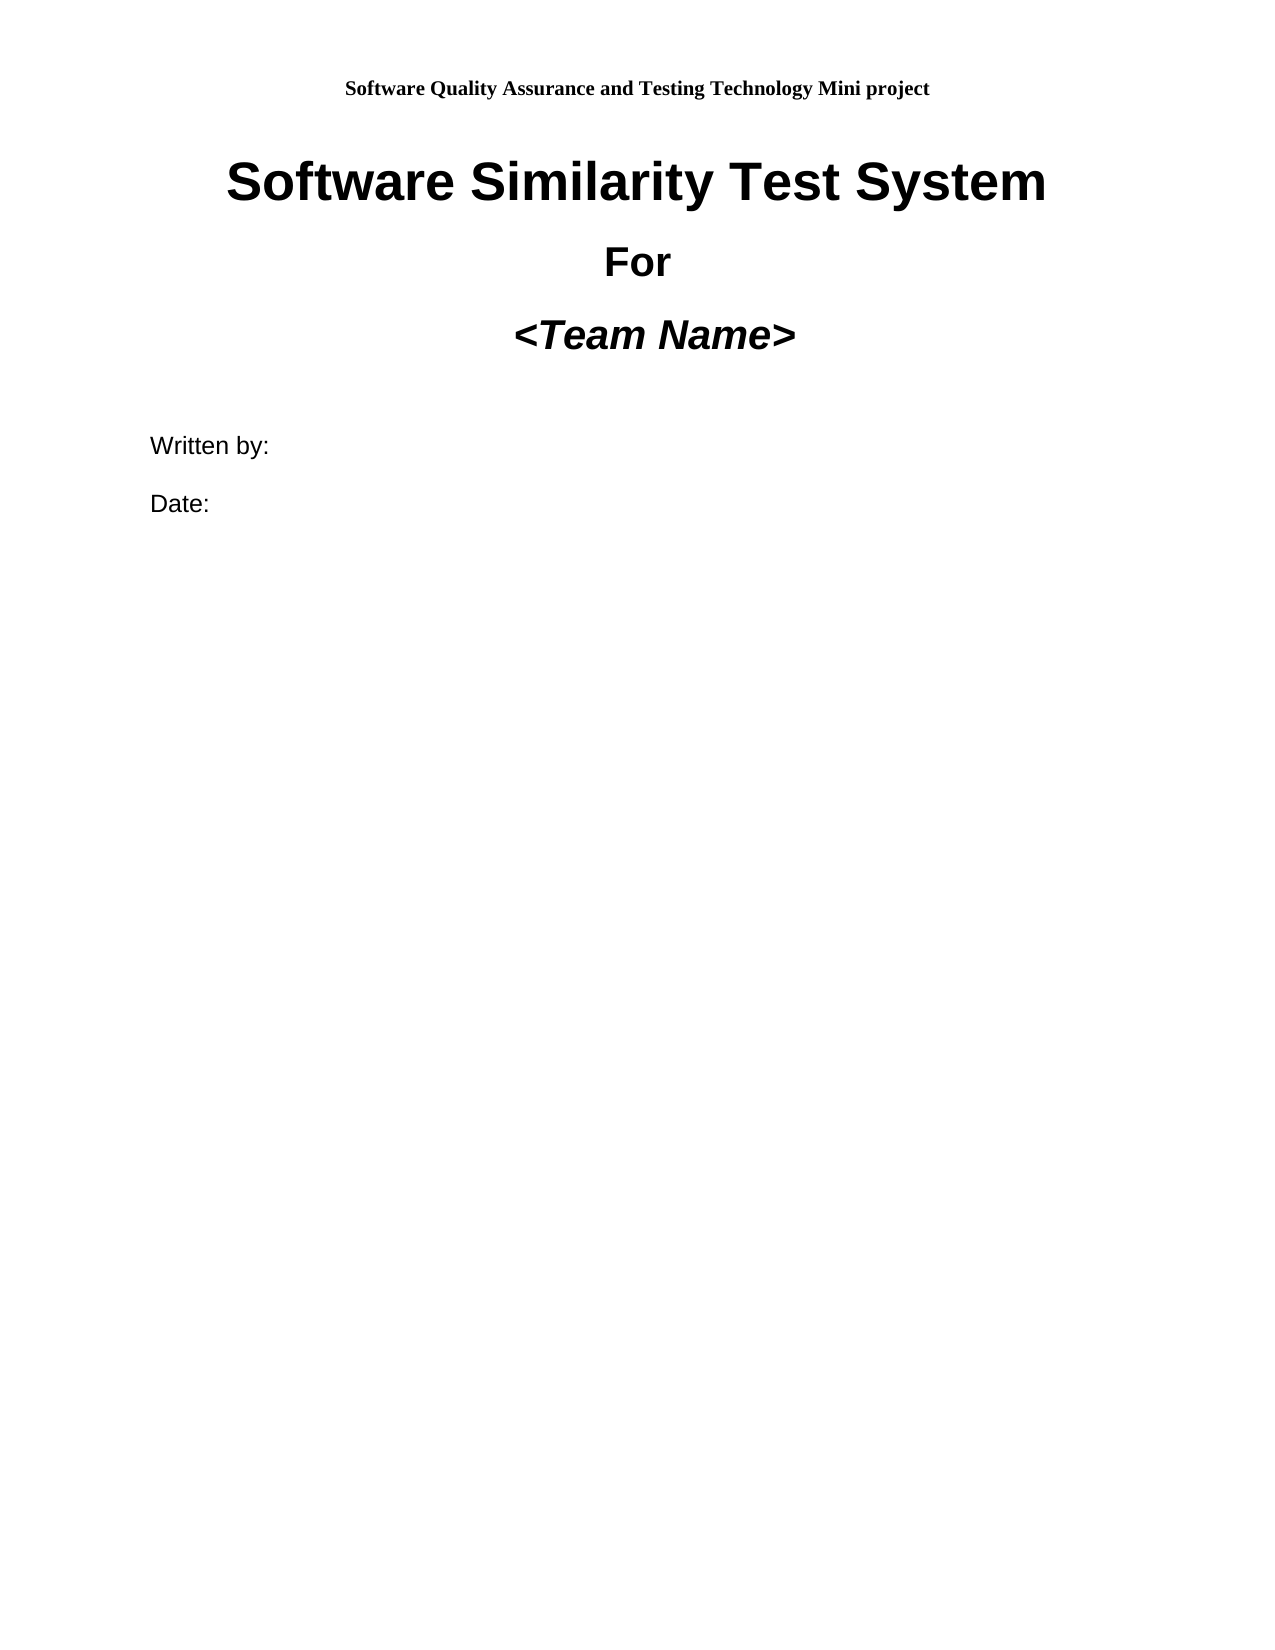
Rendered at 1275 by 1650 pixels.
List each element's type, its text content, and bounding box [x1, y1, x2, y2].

text Written by: [150, 431, 1125, 460]
text For [150, 237, 1125, 285]
text Software Similarity Test System [150, 150, 1125, 212]
text Date: [150, 488, 1125, 517]
text <Team Name> [225, 310, 1087, 358]
